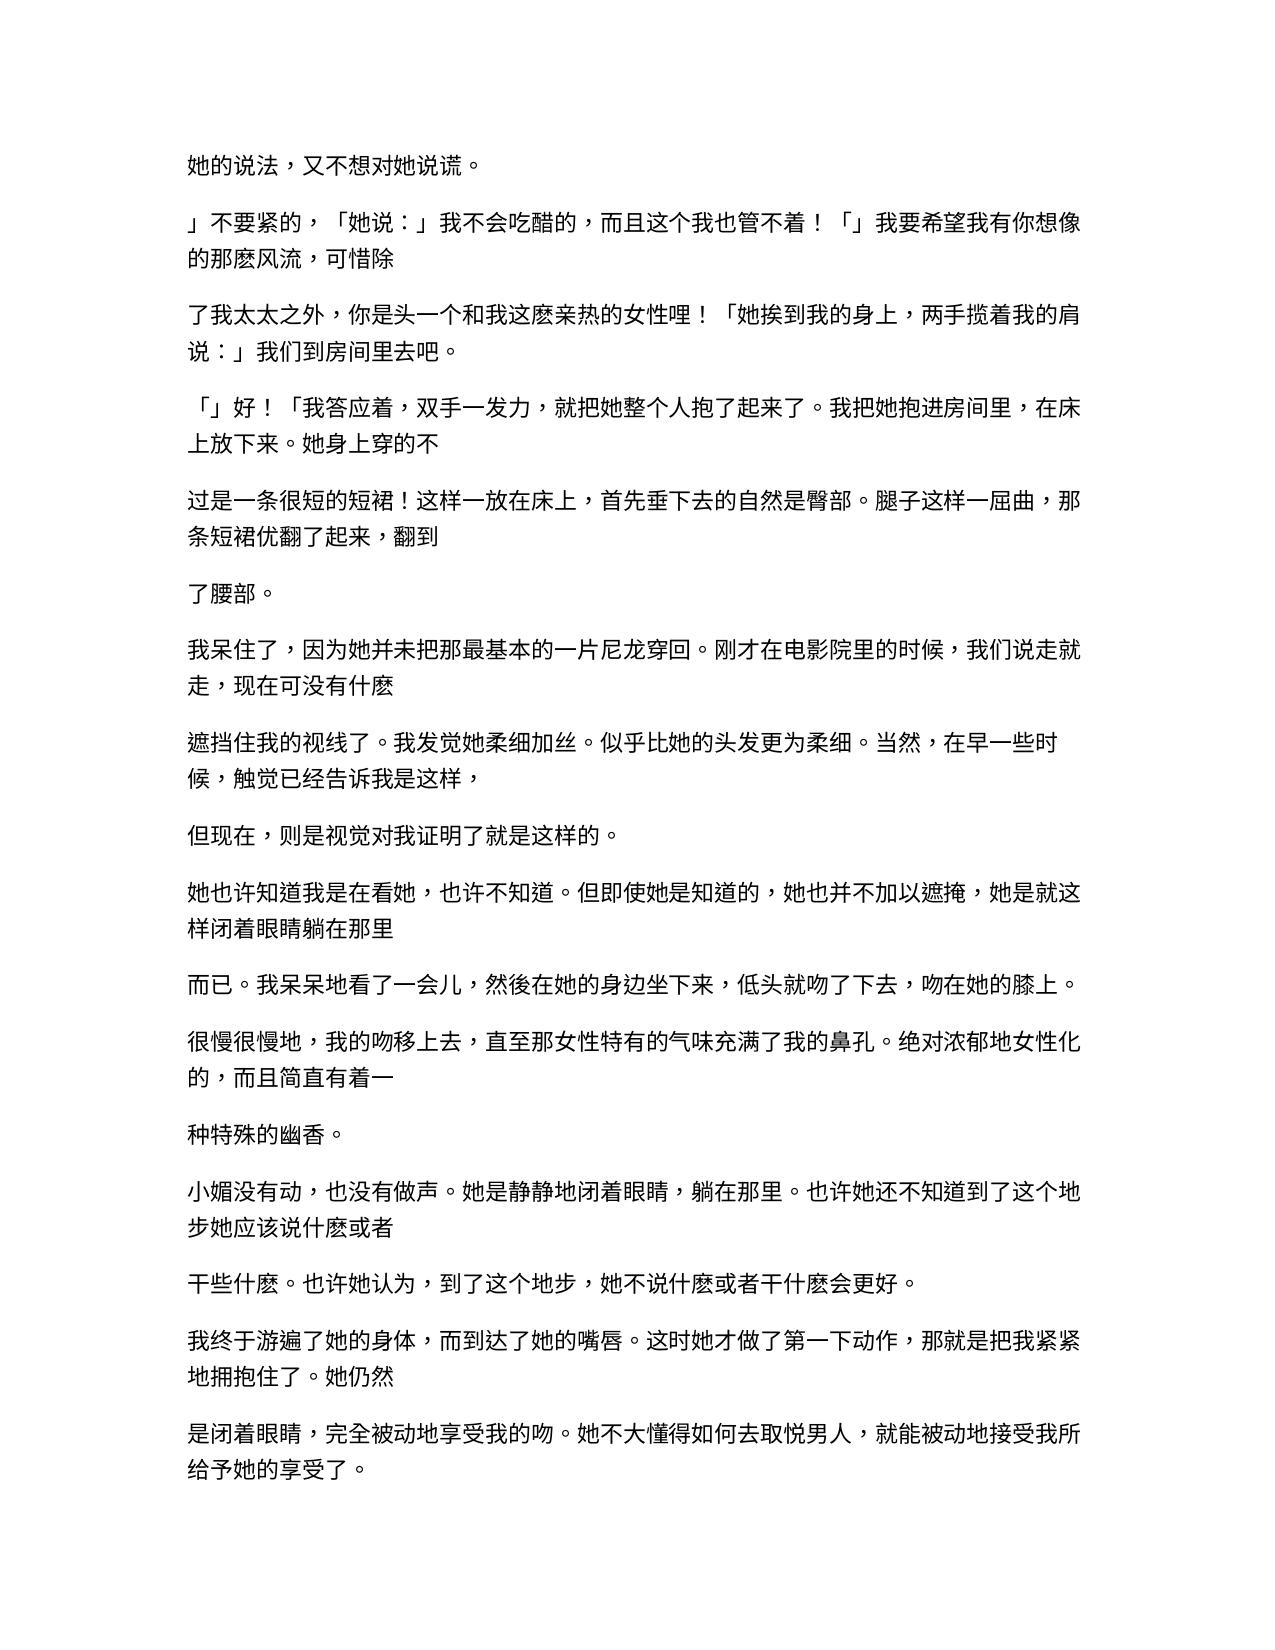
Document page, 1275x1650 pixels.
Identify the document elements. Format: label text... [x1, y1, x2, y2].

text 她也许知道我是在看她，也许不知道。但即使她是知道的，她也并不加以遮掩，她是就这样闭着眼睛躺在那里 [187, 877, 1087, 944]
text 但现在，则是视觉对我证明了就是这样的。 [187, 820, 1087, 851]
text 干些什麽。也许她认为，到了这个地步，她不说什麽或者干什麽会更好。 [187, 1268, 1087, 1299]
text 小媚没有动，也没有做声。她是静静地闭着眼睛，躺在那里。也许她还不知道到了这个地步她应该说什麽或者 [187, 1176, 1087, 1243]
text 了我太太之外，你是头一个和我这麽亲热的女性哩！「她挨到我的身上，两手揽着我的肩说∶」我们到房间里去吧。 [187, 299, 1087, 367]
text 遮挡住我的视线了。我发觉她柔细加丝。似乎比她的头发更为柔细。当然，在早一些时候，触觉已经告诉我是这样， [187, 727, 1087, 794]
text 了腰部。 [187, 578, 1087, 609]
text 而已。我呆呆地看了一会儿，然後在她的身边坐下来，低头就吻了下去，吻在她的膝上。 [187, 969, 1087, 1001]
text 种特殊的幽香。 [187, 1119, 1087, 1150]
text 是闭着眼睛，完全被动地享受我的吻。她不大懂得如何去取悦男人，就能被动地接受我所给予她的享受了。 [187, 1418, 1087, 1485]
text 」不要紧的，「她说∶」我不会吃醋的，而且这个我也管不着！「」我要希望我有你想像的那麽风流，可惜除 [187, 207, 1087, 274]
text 过是一条很短的短裙！这样一放在床上，首先垂下去的自然是臀部。腿子这样一屈曲，那条短裙优翻了起来，翻到 [187, 485, 1087, 552]
text 我终于游遍了她的身体，而到达了她的嘴唇。这时她才做了第一下动作，那就是把我紧紧地拥抱住了。她仍然 [187, 1325, 1087, 1392]
text 「」好！「我答应着，双手一发力，就把她整个人抱了起来了。我把她抱进房间里，在床上放下来。她身上穿的不 [187, 392, 1087, 459]
text 她的说法，又不想对她说谎。 [187, 150, 1087, 181]
text 我呆住了，因为她并未把那最基本的一片尼龙穿回。刚才在电影院里的时候，我们说走就走，现在可没有什麽 [187, 634, 1087, 702]
text 很慢很慢地，我的吻移上去，直至那女性特有的气味充满了我的鼻孔。绝对浓郁地女性化的，而且简直有着一 [187, 1026, 1087, 1093]
